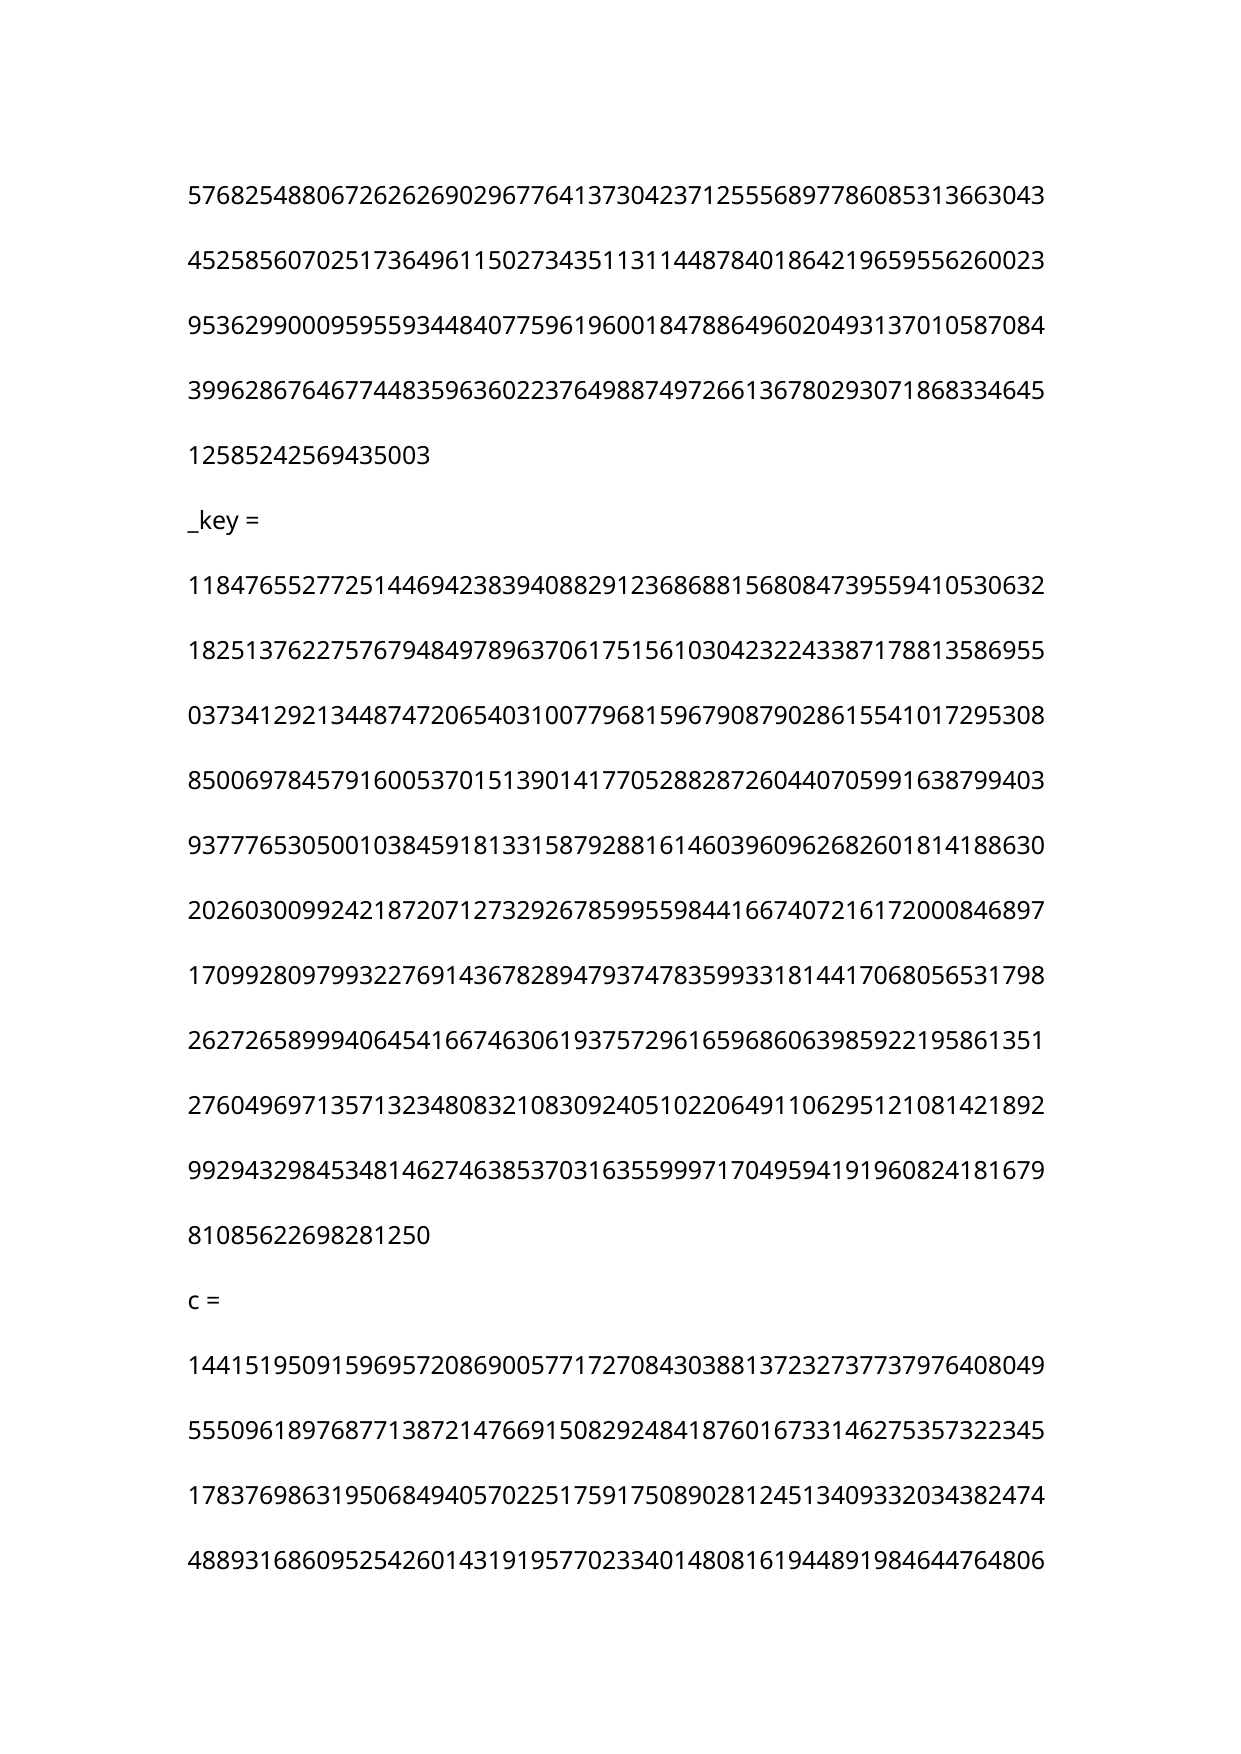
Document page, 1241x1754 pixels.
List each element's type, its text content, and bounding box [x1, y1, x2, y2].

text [187, 1267, 1053, 1592]
text _key = 11847655277251446942383940882912368688156808473955941053063218251376227576794849789637061751561030423224338717881358695503734129213448747206540310077968159679087902861554101729530885006978457916005370151390141770528828726044070599163879940393777653050010384591813315879288161460396096268260181418863020260300992421872071273292678599559844166740721617200084689717099280979932276914367828947937478359933181441706805653179826272658999406454166746306193757296165968606398592219586135127604969713571323480832108309240510220649110629512108142189299294329845348146274638537031635599971704959419196082418167981085622698281250 [187, 487, 1053, 1267]
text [187, 162, 1053, 487]
